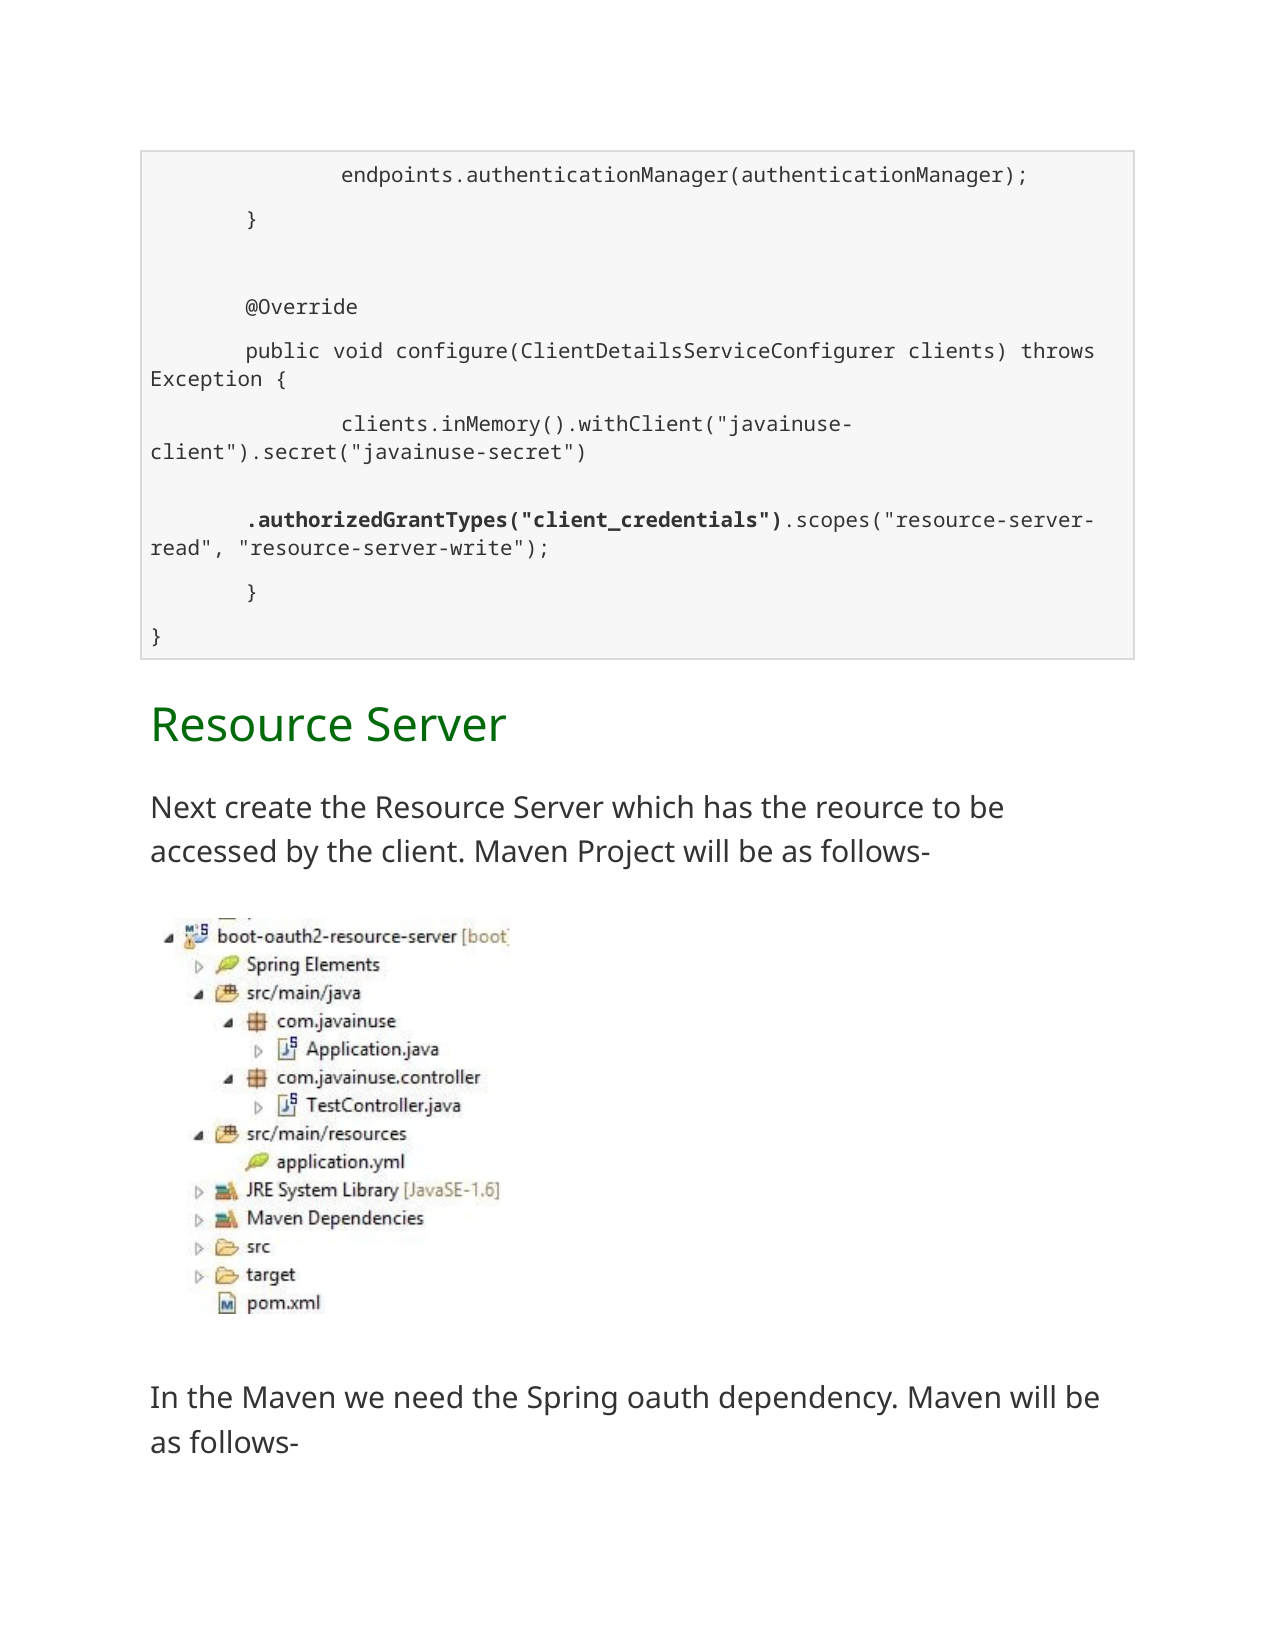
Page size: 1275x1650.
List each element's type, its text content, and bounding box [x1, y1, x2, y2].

picture [150, 918, 510, 1314]
subtitle Resource Server [150, 691, 1125, 755]
text @Override [142, 282, 1133, 321]
text .authorizedGrantTypes("client_credentials").scopes("resource-server-read", "resource-server-write"); [142, 471, 1133, 562]
text clients.inMemory().withClient("javainuse-client").secret("javainuse-secret") [142, 399, 1133, 466]
text In the Maven we need the Spring oauth dependency. Maven will be as follows- [150, 1332, 1125, 1462]
text endpoints.authenticationManager(authenticationManager); [142, 152, 1133, 188]
text } [142, 194, 1133, 232]
text } [142, 567, 1133, 606]
text public void configure(ClientDetailsServiceConfigurer clients) throws Exception { [142, 326, 1133, 393]
text } [142, 611, 1133, 658]
